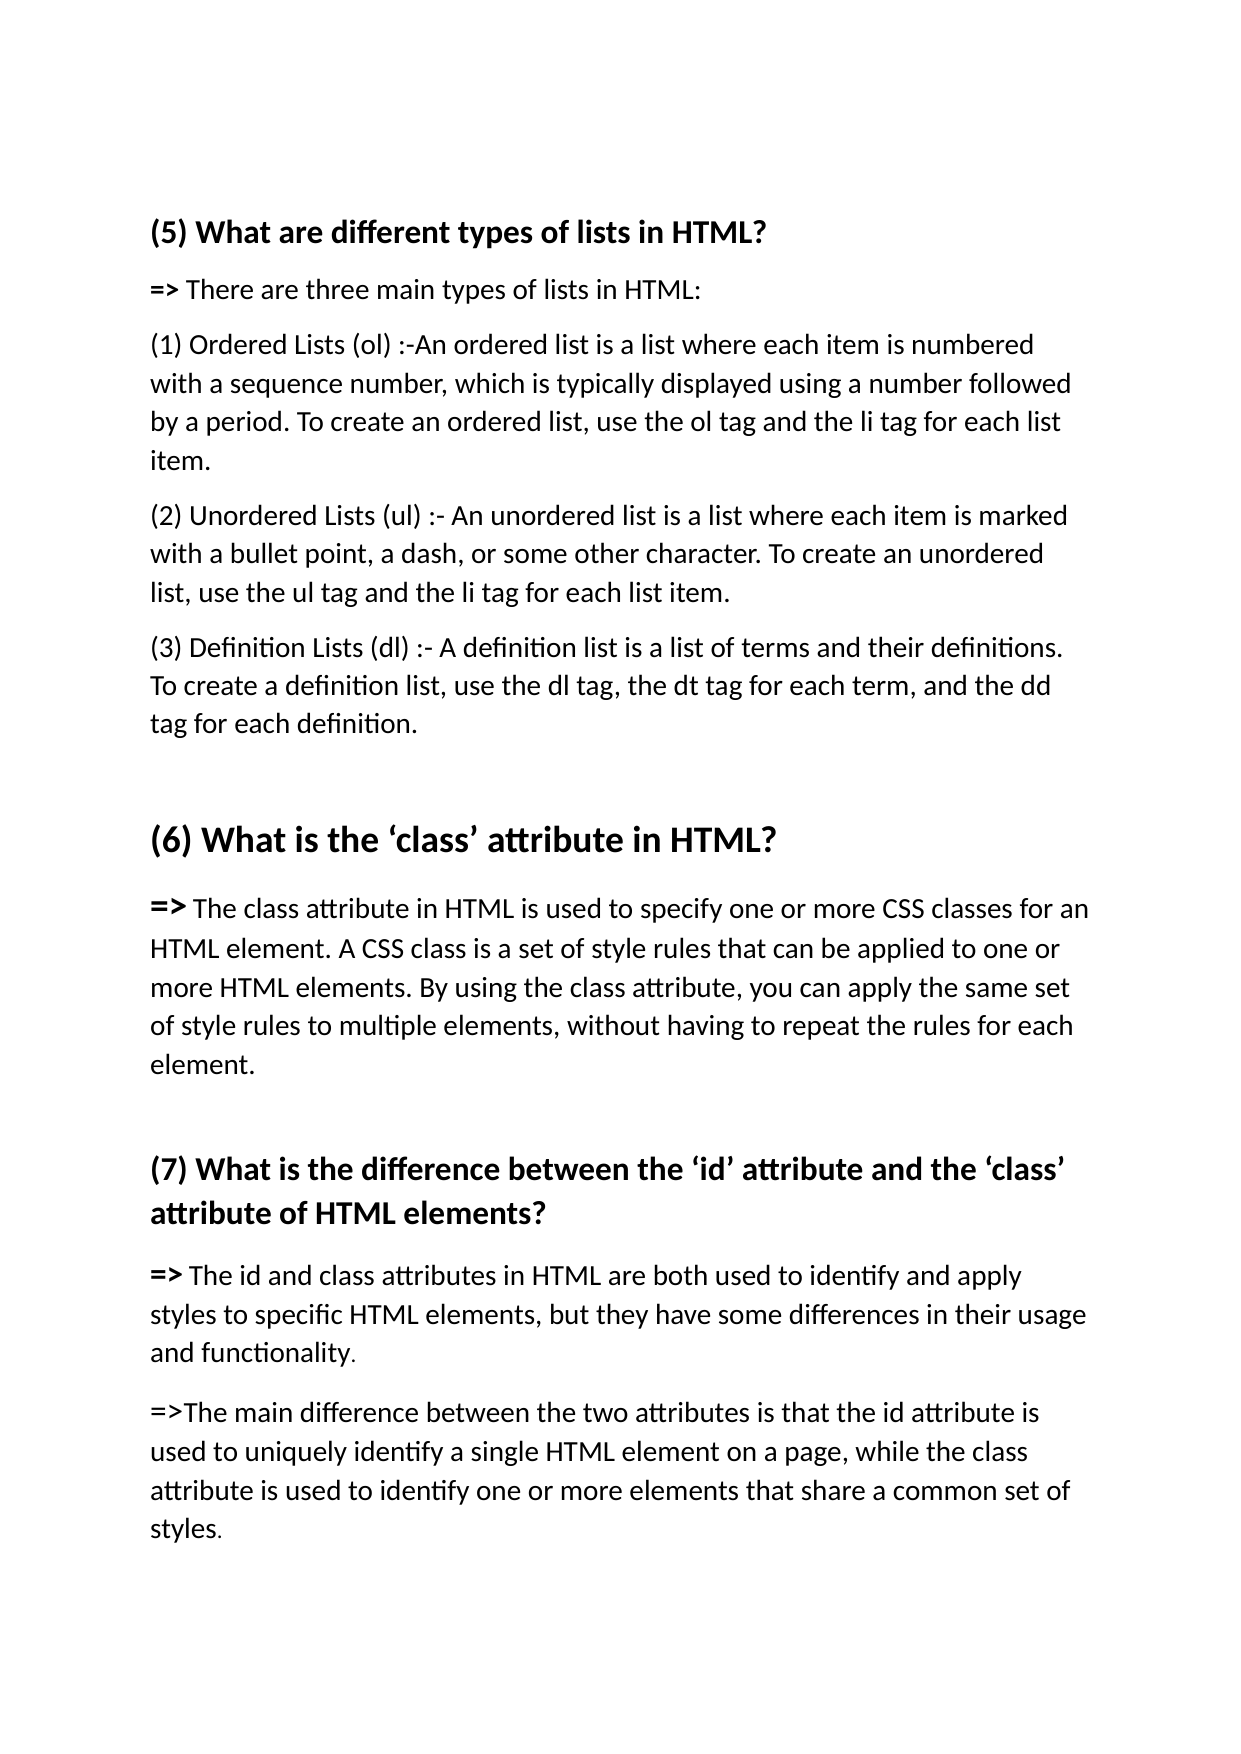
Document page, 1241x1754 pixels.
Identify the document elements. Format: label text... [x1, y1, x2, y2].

text (6) What is the ‘class’ attribute in HTML? [150, 816, 1090, 862]
text (1) Ordered Lists (ol) :-An ordered list is a list where each item is numbered with a sequence number, which is typically displayed using a number followed by a period. To create an ordered list, use the ol tag and the li tag for each list item. [150, 326, 1090, 477]
text (5) What are different types of lists in HTML? [150, 211, 1090, 251]
text => The id and class attributes in HTML are both used to identify and apply styles to specific HTML elements, but they have some differences in their usage and functionality. [150, 1252, 1090, 1370]
text => There are three main types of lists in HTML: [150, 271, 1090, 307]
text (3) Definition Lists (dl) :- A definition list is a list of terms and their definitions. To create a definition list, use the dl tag, the dt tag for each term, and the dd tag for each definition. [150, 629, 1090, 741]
text => The class attribute in HTML is used to specify one or more CSS classes for an HTML element. A CSS class is a set of style rules that can be applied to one or more HTML elements. By using the class attribute, you can apply the same set of style rules to multiple elements, without having to repeat the rules for each element. [150, 882, 1090, 1082]
text (2) Unordered Lists (ul) :- An unordered list is a list where each item is marked with a bullet point, a dash, or some other character. To create an unordered list, use the ul tag and the li tag for each list item. [150, 497, 1090, 609]
text =>The main difference between the two attributes is that the id attribute is used to uniquely identify a single HTML element on a page, while the class attribute is used to identify one or more elements that share a common set of styles. [150, 1389, 1090, 1546]
text (7) What is the difference between the ‘id’ attribute and the ‘class’ attribute of HTML elements? [150, 1148, 1090, 1233]
